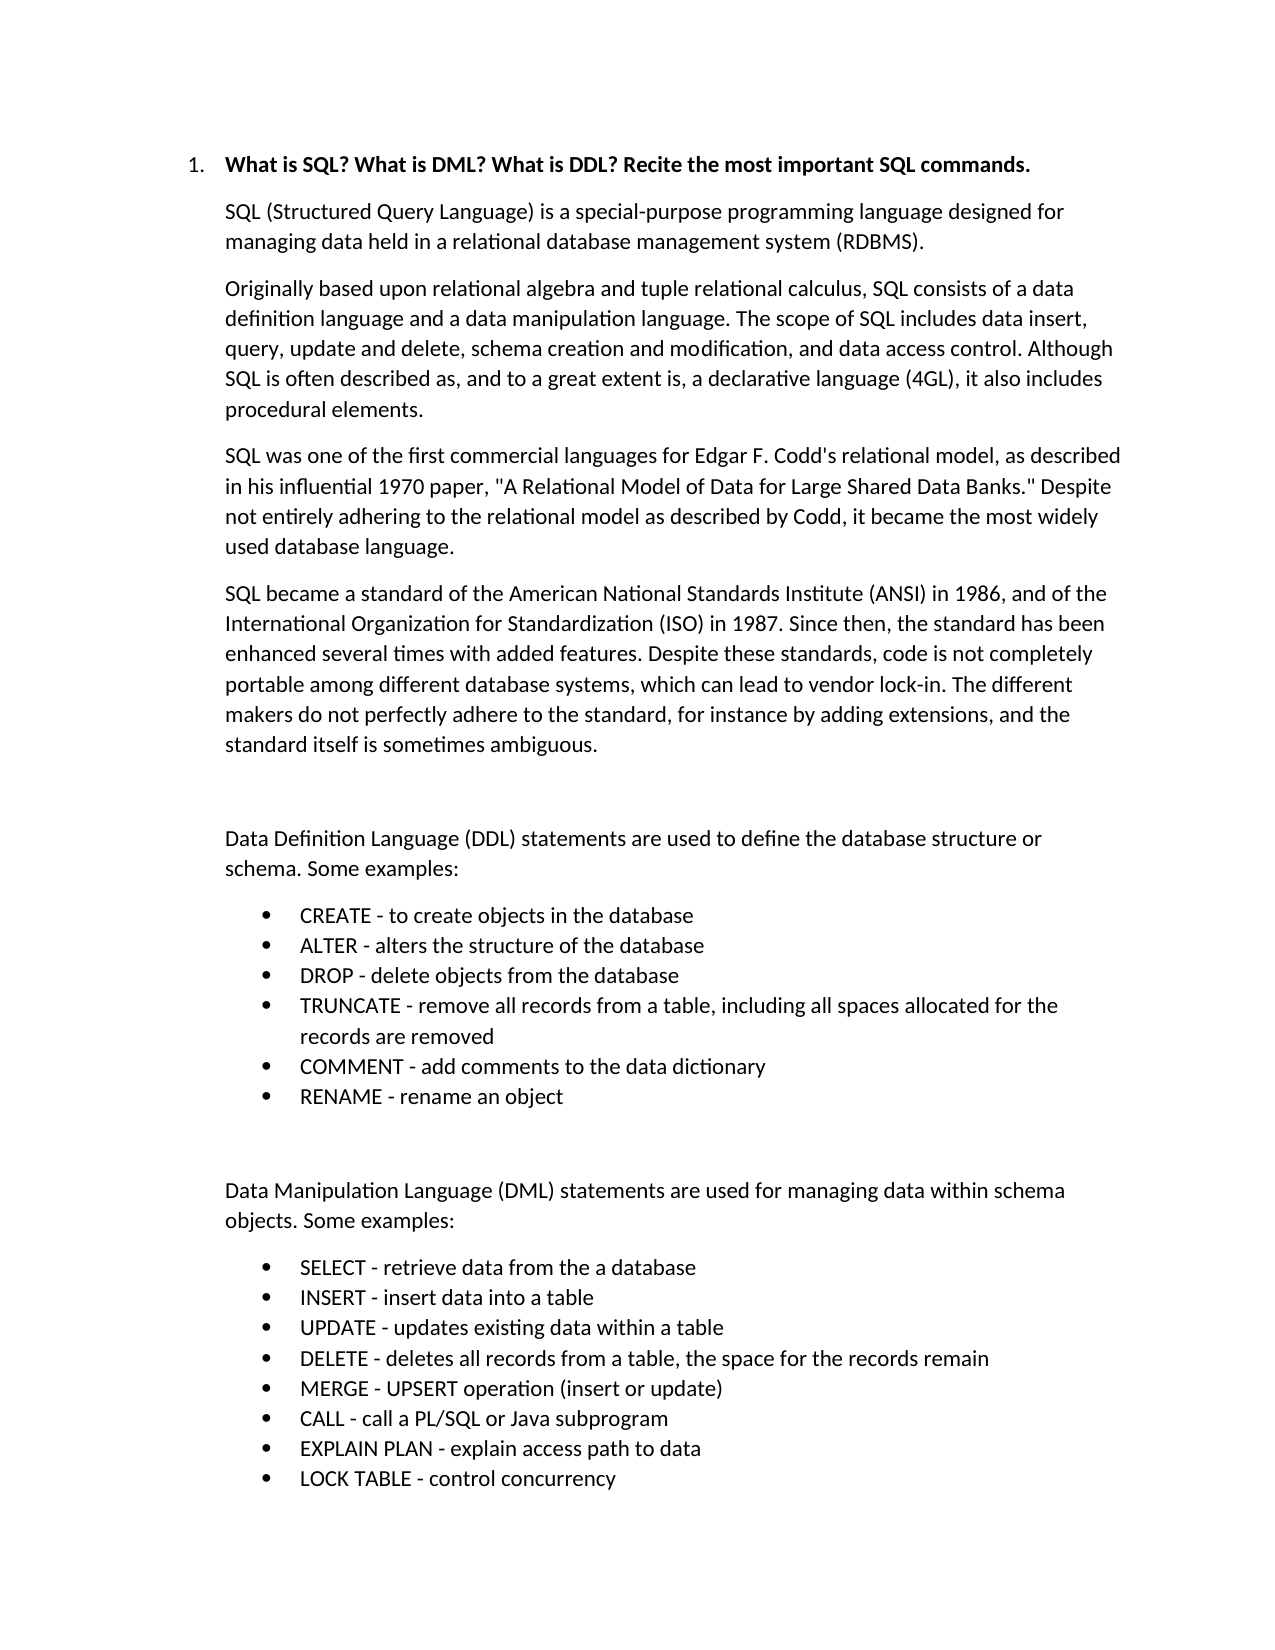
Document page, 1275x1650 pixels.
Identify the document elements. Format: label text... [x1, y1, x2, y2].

text Data Definition Language (DDL) statements are used to define the database structure or schema. Some examples: [225, 824, 1125, 882]
text SQL was one of the first commercial languages for Edgar F. Codd's relational model, as described in his influential 1970 paper, "A Relational Model of Data for Large Shared Data Banks." Despite not entirely adhering to the relational model as described by Codd, it became the most widely used database language. [225, 442, 1125, 560]
list MERGE - UPSERT operation (insert or update) [262, 1374, 1125, 1402]
text Data Manipulation Language (DML) statements are used for managing data within schema objects. Some examples: [225, 1176, 1125, 1234]
list CREATE - to create objects in the database [262, 901, 1125, 929]
list EXPLAIN PLAN - explain access path to data [262, 1434, 1125, 1462]
list SELECT - retrieve data from the a database [262, 1253, 1125, 1281]
list UPDATE - updates existing data within a table [262, 1313, 1125, 1342]
list What is SQL? What is DML? What is DDL? Recite the most important SQL commands. [187, 150, 1125, 178]
list TRUNCATE - remove all records from a table, including all spaces allocated for the records are removed [262, 992, 1125, 1050]
list CALL - call a PL/SQL or Java subprogram [262, 1404, 1125, 1432]
text SQL became a standard of the American National Standards Institute (ANSI) in 1986, and of the International Organization for Standardization (ISO) in 1987. Since then, the standard has been enhanced several times with added features. Despite these standards, code is not completely portable among different database systems, which can lead to vendor lock-in. The different makers do not perfectly adhere to the standard, for instance by adding extensions, and the standard itself is sometimes ambiguous. [225, 579, 1125, 758]
list COMMENT - add comments to the data dictionary [262, 1052, 1125, 1080]
text SQL (Structured Query Language) is a special-purpose programming language designed for managing data held in a relational database management system (RDBMS). [225, 197, 1125, 255]
text Originally based upon relational algebra and tuple relational calculus, SQL consists of a data definition language and a data manipulation language. The scope of SQL includes data insert, query, update and delete, schema creation and modification, and data access control. Although SQL is often described as, and to a great extent is, a declarative language (4GL), it also includes procedural elements. [225, 274, 1125, 423]
list DROP - delete objects from the database [262, 961, 1125, 989]
list LOCK TABLE - control concurrency [262, 1464, 1125, 1493]
list DELETE - deletes all records from a table, the space for the records remain [262, 1344, 1125, 1372]
list ALTER - alters the structure of the database [262, 931, 1125, 959]
list RENAME - rename an object [262, 1082, 1125, 1110]
list INSERT - insert data into a table [262, 1283, 1125, 1311]
